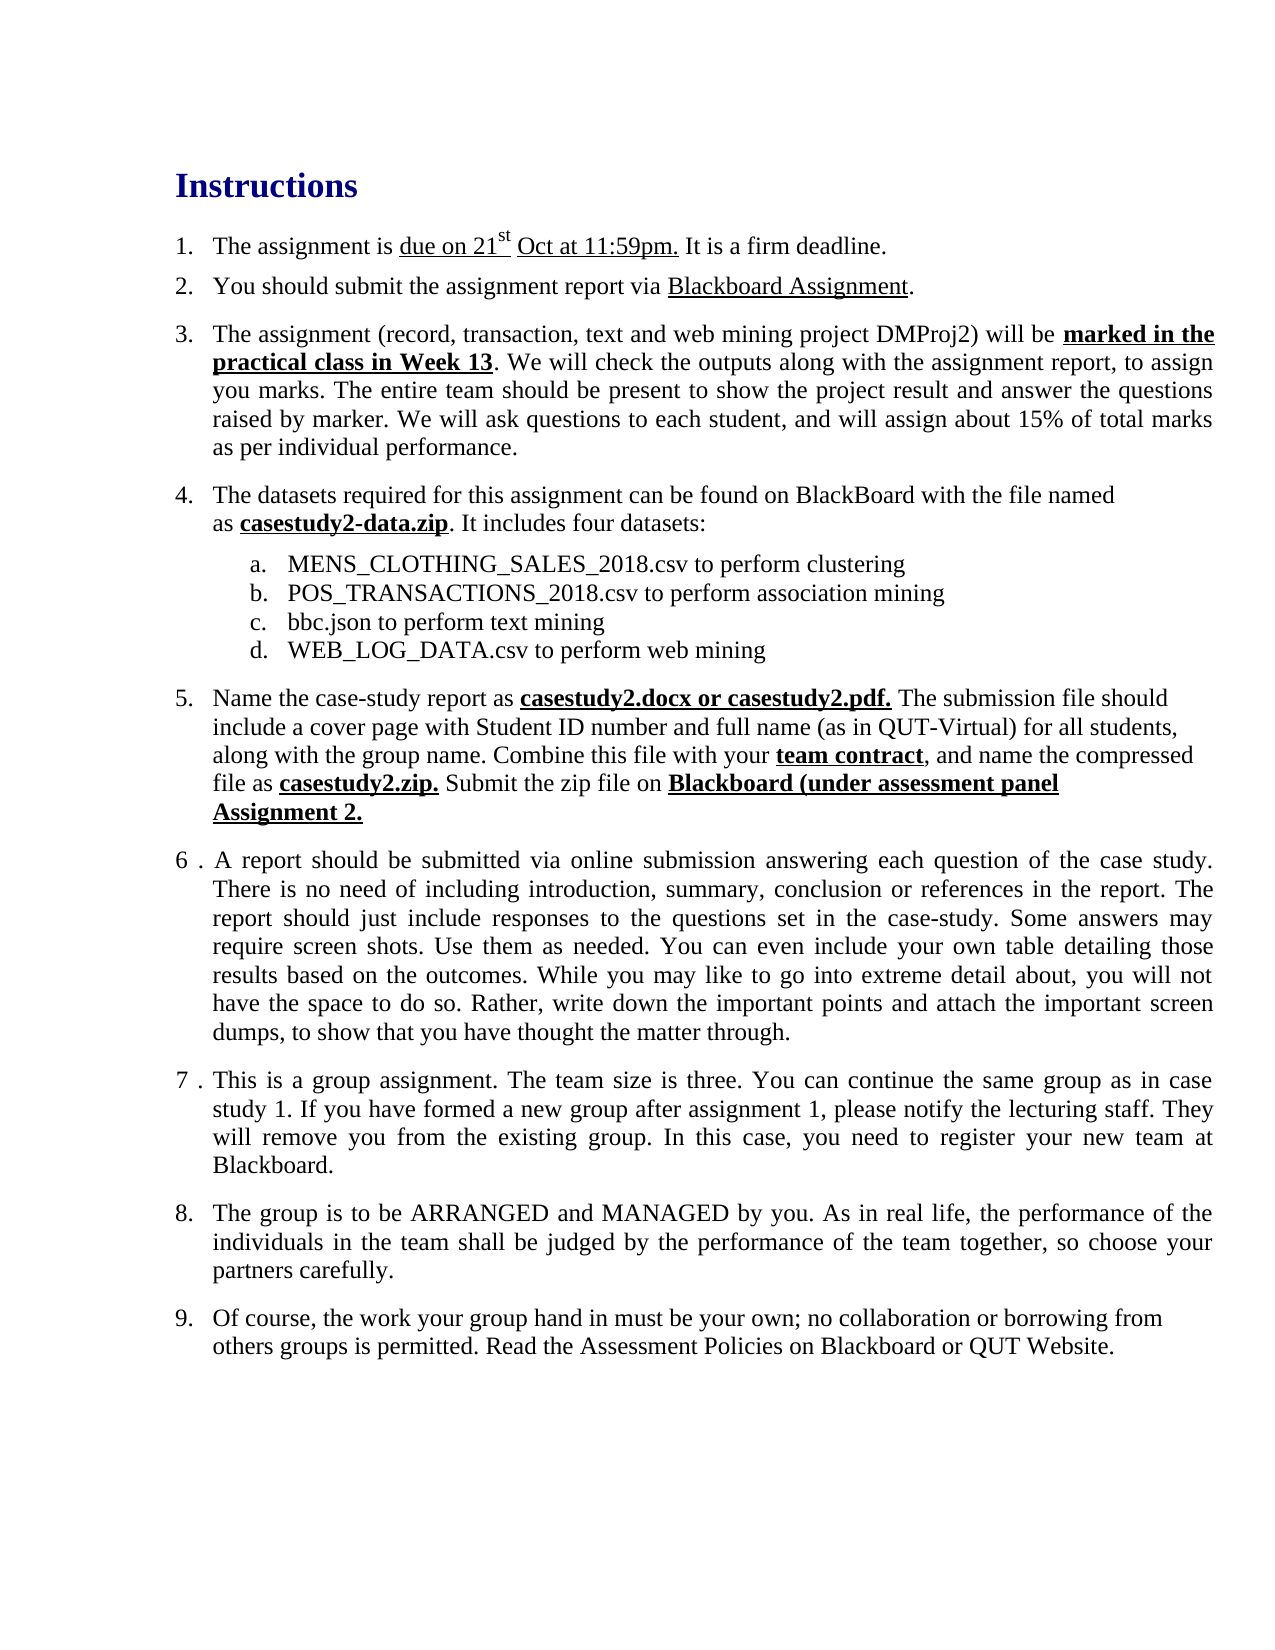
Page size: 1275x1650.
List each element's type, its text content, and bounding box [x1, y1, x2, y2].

text Instructions [175, 164, 1214, 205]
list You should submit the assignment report via Blackboard Assignment. [175, 271, 1214, 300]
text 6 . A report should be submitted via online submission answering each question of the case study. There is no need of including introduction, summary, conclusion or references in the report. The report should just include responses to the questions set in the case-study. Some answers may require screen shots. Use them as needed. You can even include your own table detailing those results based on the outcomes. While you may like to go into extreme detail about, you will not have the space to do so. Rather, write down the important points and attach the important screen dumps, to show that you have thought the matter through. [175, 846, 1214, 1046]
text 7 . This is a group assignment. The team size is three. You can continue the same group as in case study 1. If you have formed a new group after assignment 1, please notify the lecturing staff. They will remove you from the existing group. In this case, you need to register your new team at Blackboard. [176, 1066, 1214, 1179]
list bbc.json to perform text mining [249, 607, 1214, 635]
list Of course, the work your group hand in must be your own; no collaboration or borrowing from others groups is permitted. Read the Assessment Policies on Blackboard or QUT Website. [175, 1304, 1214, 1359]
list The assignment is due on 21st Oct at 11:59pm. It is a firm deadline. [175, 223, 1214, 261]
list The group is to be ARRANGED and MANAGED by you. As in real life, the performance of the individuals in the team shall be judged by the performance of the team together, so choose your partners carefully. [175, 1199, 1214, 1284]
text Assignment 2. [212, 797, 1214, 826]
list POS_TRANSACTIONS_2018.csv to perform association mining [249, 578, 1214, 607]
list The datasets required for this assignment can be found on BlackBoard with the file named as casestudy2-data.zip. It includes four datasets: [175, 481, 1139, 537]
list MENS_CLOTHING_SALES_2018.csv to perform clustering [249, 549, 1214, 578]
list Name the case-study report as casestudy2.docx or casestudy2.pdf. The submission file should include a cover page with Student ID number and full name (as in QUT-Virtual) for all students, along with the group name. Combine this file with your team contract, and name the compressed file as casestudy2.zip. Submit the zip file on Blackboard (under assessment panel [175, 684, 1196, 797]
list WEB_LOG_DATA.csv to perform web mining [249, 635, 1214, 664]
list The assignment (record, transaction, text and web mining project DMProj2) will be marked in the practical class in Week 13. We will check the outputs along with the assignment report, to assign you marks. The entire team should be present to show the project result and answer the questions raised by marker. We will ask questions to each student, and will assign about 15% of total marks as per individual performance. [175, 320, 1214, 461]
